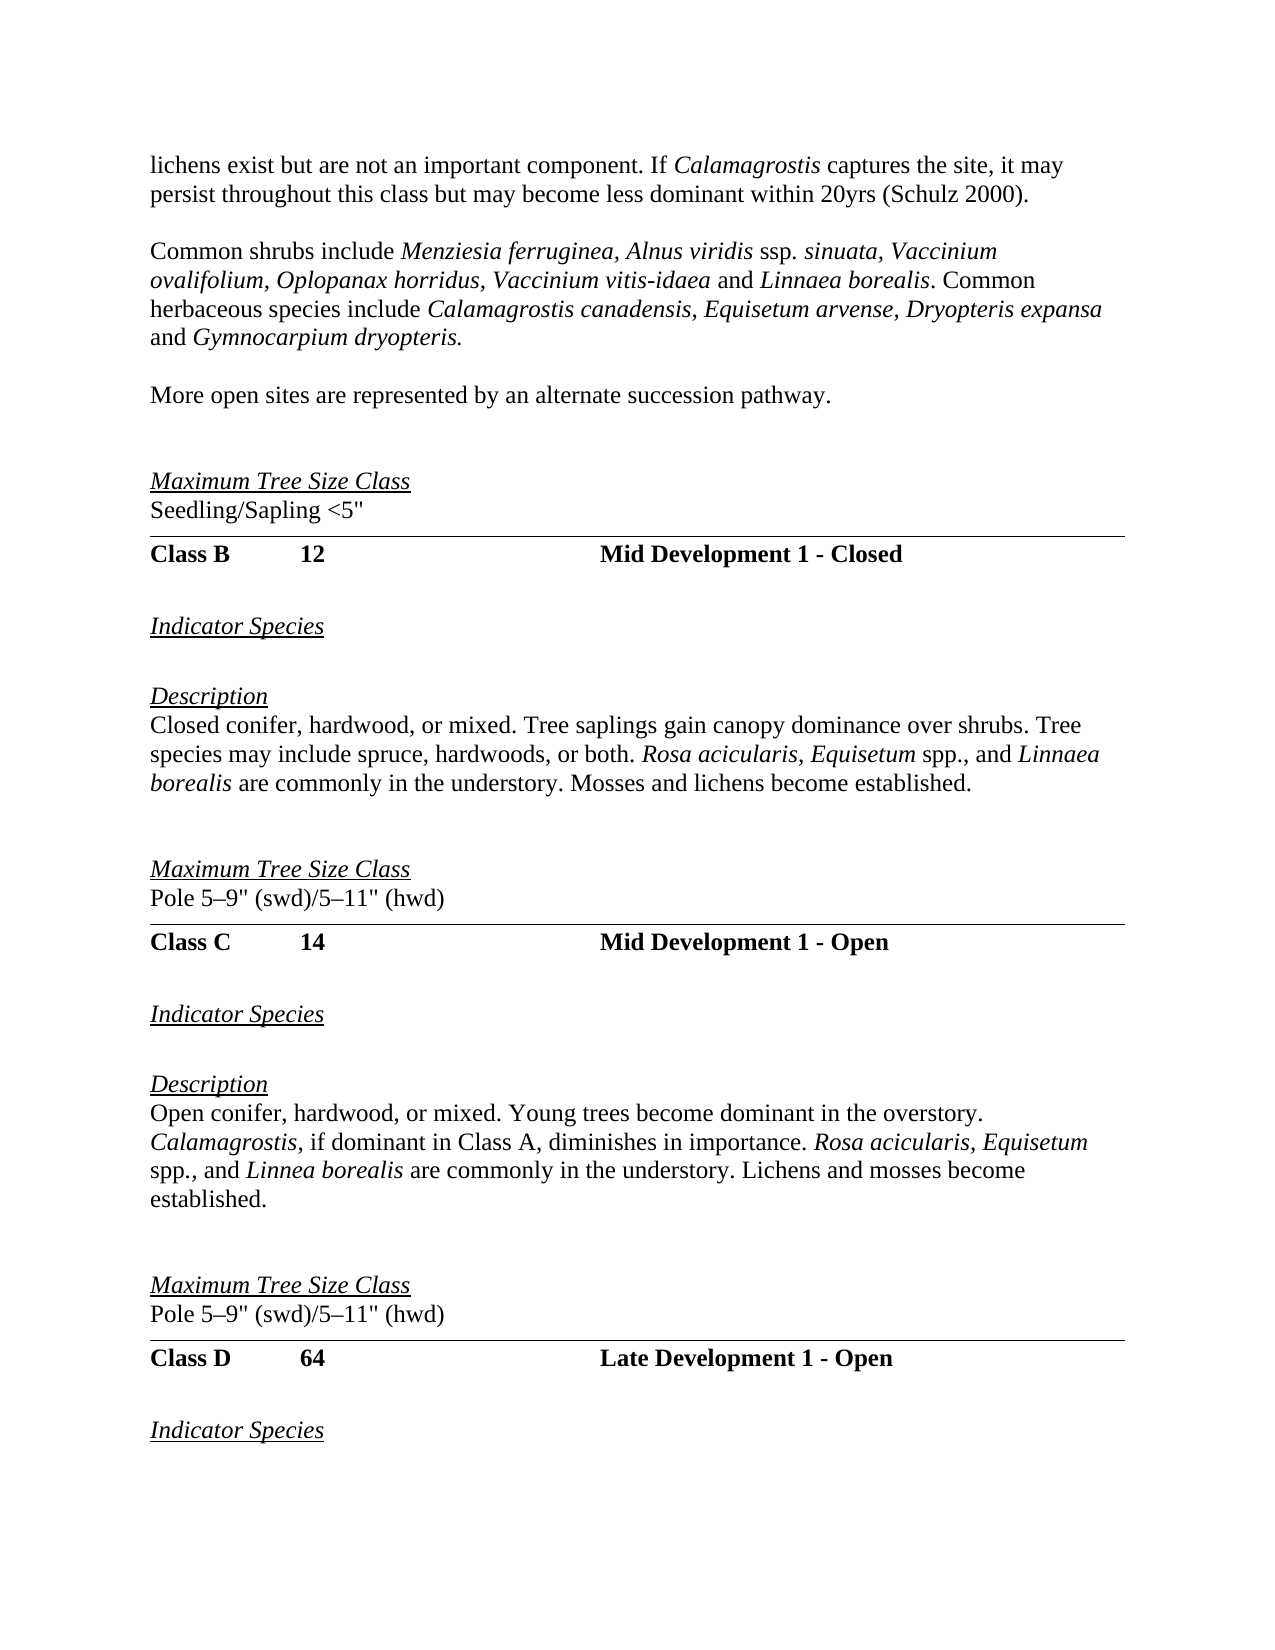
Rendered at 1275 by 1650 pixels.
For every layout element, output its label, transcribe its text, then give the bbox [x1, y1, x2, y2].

text More open sites are represented by an alternate succession pathway. [150, 380, 1125, 409]
text Closed conifer, hardwood, or mixed. Tree saplings gain canopy dominance over shrubs. Tree species may include spruce, hardwoods, or both. Rosa acicularis, Equisetum spp., and Linnaea borealis are commonly in the understory. Mosses and lichens become established. [150, 710, 1125, 796]
text Maximum Tree Size ClassPole 5–9" (swd)/5–11" (hwd) [150, 1270, 1125, 1328]
text Description [150, 1069, 1125, 1098]
text Class C 14 Mid Development 1 - Open [150, 925, 1125, 956]
text Indicator Species [150, 611, 1125, 640]
text Class D 64 Late Development 1 - Open [150, 1341, 1125, 1372]
text Common shrubs include Menziesia ferruginea, Alnus viridis ssp. sinuata, Vaccinium ovalifolium, Oplopanax horridus, Vaccinium vitis-idaea and Linnaea borealis. Common herbaceous species include Calamagrostis canadensis, Equisetum arvense, Dryopteris expansa and Gymnocarpium dryopteris. [150, 236, 1125, 351]
text Indicator Species [150, 999, 1125, 1028]
text Open conifer, hardwood, or mixed. Young trees become dominant in the overstory. Calamagrostis, if dominant in Class A, diminishes in importance. Rosa acicularis, Equisetum spp., and Linnea borealis are commonly in the understory. Lichens and mosses become established. [150, 1098, 1125, 1213]
text Description [150, 681, 1125, 710]
text Indicator Species [150, 1416, 1125, 1444]
text Maximum Tree Size ClassPole 5–9" (swd)/5–11" (hwd) [150, 854, 1125, 911]
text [150, 150, 1125, 207]
text Maximum Tree Size ClassSeedling/Sapling <5" [150, 466, 1125, 524]
text Class B 12 Mid Development 1 - Closed [150, 537, 1125, 568]
